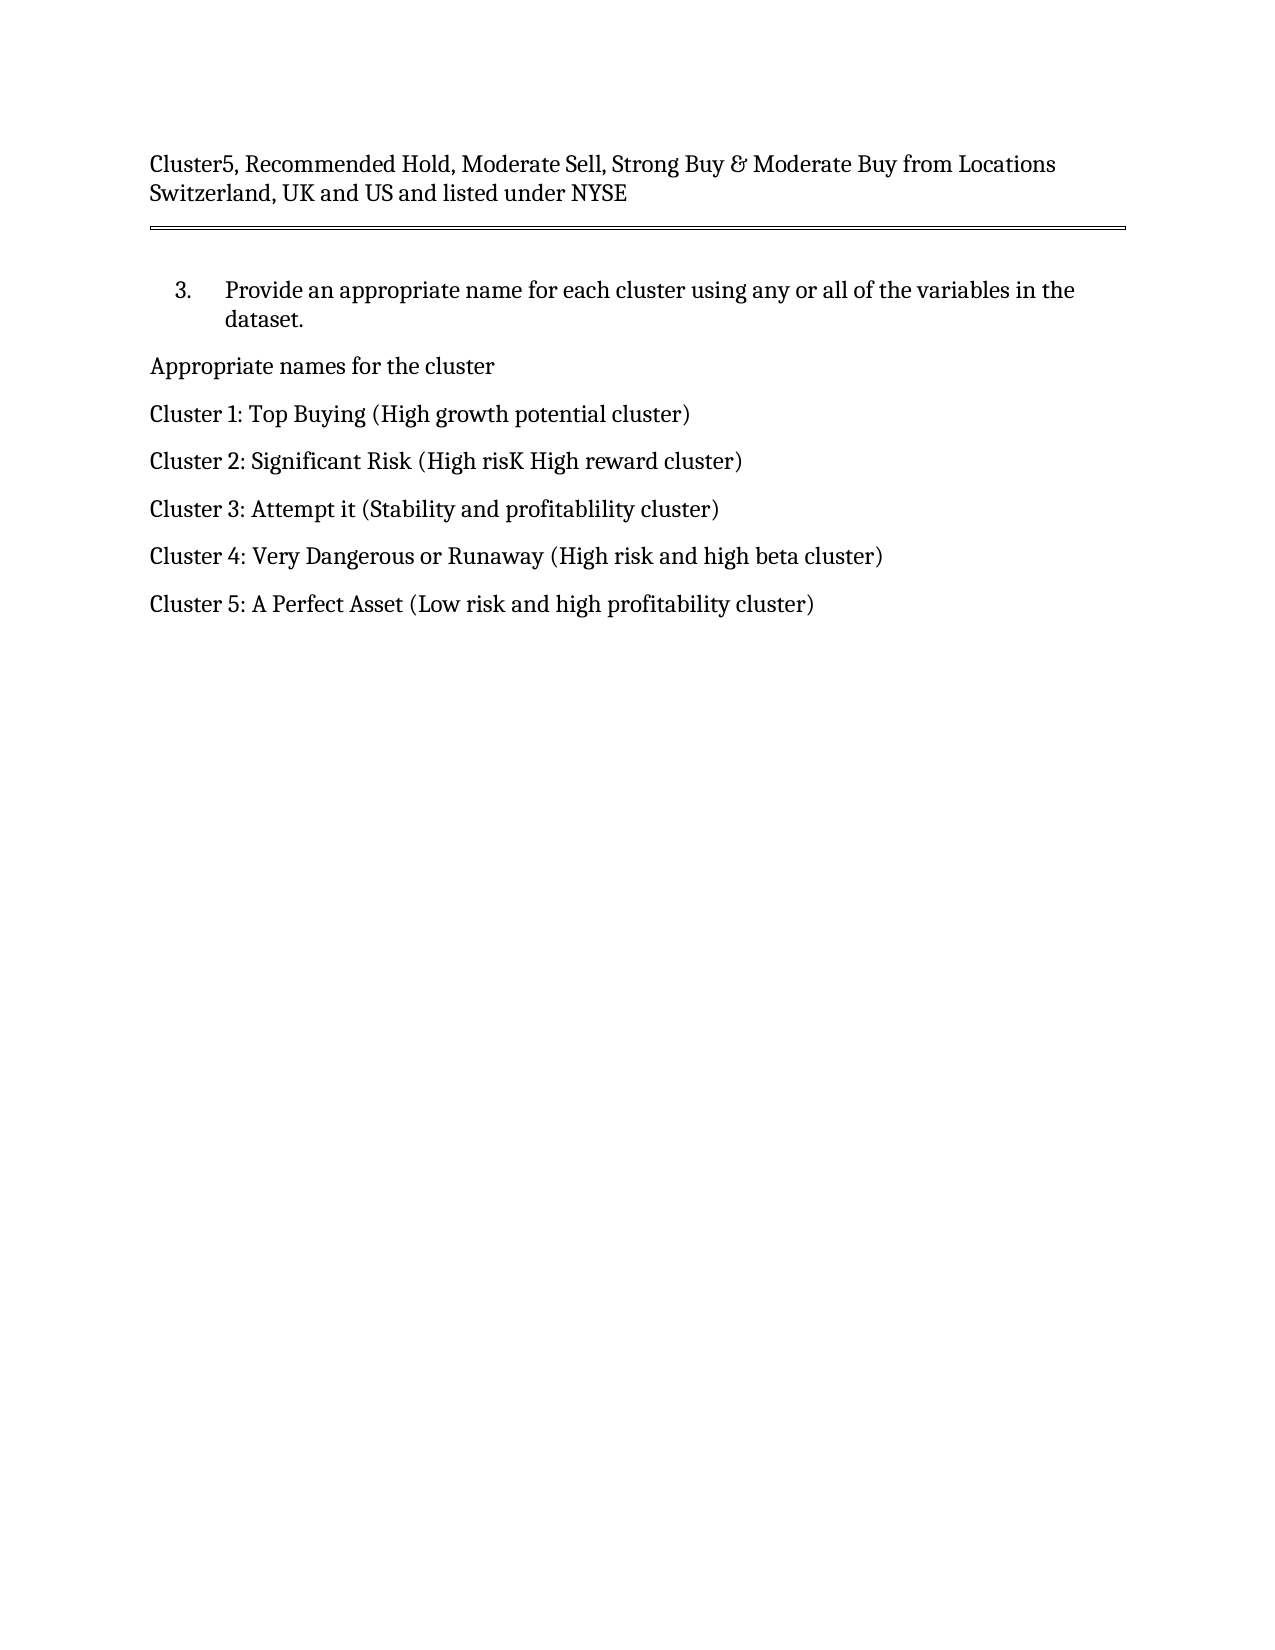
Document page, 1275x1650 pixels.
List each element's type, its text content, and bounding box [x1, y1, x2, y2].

text Cluster 2: Significant Risk (High risK High reward cluster) [150, 447, 1125, 476]
list Provide an appropriate name for each cluster using any or all of the variables in the dataset. [175, 276, 1125, 333]
text Appropriate names for the cluster [150, 352, 1125, 381]
text Cluster 4: Very Dangerous or Runaway (High risk and high beta cluster) [150, 542, 1125, 571]
text Cluster 1: Top Buying (High growth potential cluster) [150, 399, 1125, 428]
text Cluster 3: Attempt it (Stability and profitablility cluster) [150, 494, 1125, 523]
text Cluster 5: A Perfect Asset (Low risk and high profitability cluster) [150, 589, 1125, 618]
text Cluster5, Recommended Hold, Moderate Sell, Strong Buy & Moderate Buy from Locations Switzerland, UK and US and listed under NYSE [150, 150, 1125, 207]
